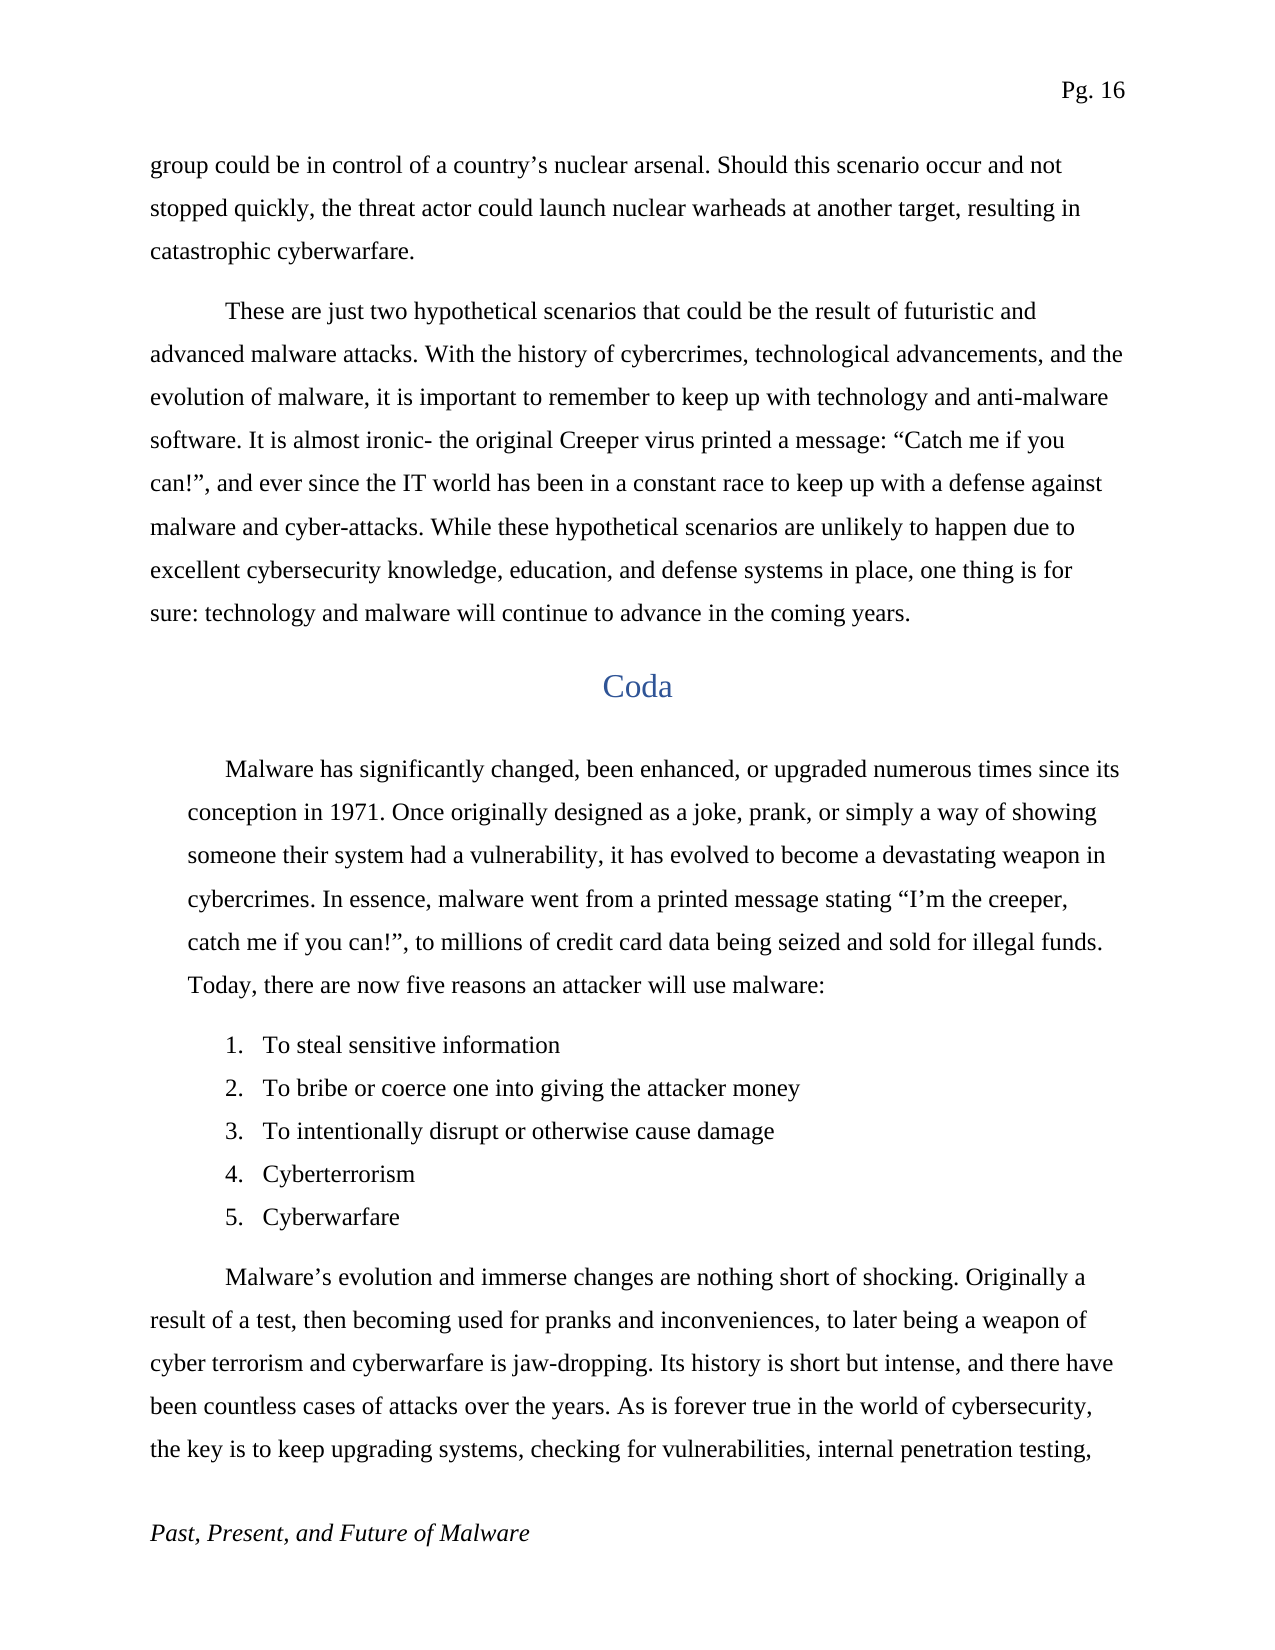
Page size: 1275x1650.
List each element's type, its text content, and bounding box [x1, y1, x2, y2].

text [150, 1262, 1125, 1463]
list Cyberterrorism [225, 1159, 1125, 1188]
list To bribe or coerce one into giving the attacker money [225, 1073, 1125, 1102]
text Malware has significantly changed, been enhanced, or upgraded numerous times since its conception in 1971. Once originally designed as a joke, prank, or simply a way of showing someone their system had a vulnerability, it has evolved to become a devastating weapon in cybercrimes. In essence, malware went from a printed message stating “I’m the creeper, catch me if you can!”, to millions of credit card data being seized and sold for illegal funds. Today, there are now five reasons an attacker will use malware: [187, 754, 1125, 999]
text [150, 150, 1125, 265]
list Cyberwarfare [225, 1202, 1125, 1231]
list To steal sensitive information [225, 1030, 1125, 1058]
list To intentionally disrupt or otherwise cause damage [225, 1116, 1125, 1145]
text These are just two hypothetical scenarios that could be the result of futuristic and advanced malware attacks. With the history of cybercrimes, technological advancements, and the evolution of malware, it is important to remember to keep up with technology and anti-malware software. It is almost ironic- the original Creeper virus printed a message: “Catch me if you can!”, and ever since the IT world has been in a constant race to keep up with a defense against malware and cyber-attacks. While these hypothetical scenarios are unlikely to happen due to excellent cybersecurity knowledge, education, and defense systems in place, one thing is for sure: technology and malware will continue to advance in the coming years. [150, 296, 1125, 627]
subtitle Coda [150, 666, 1125, 704]
